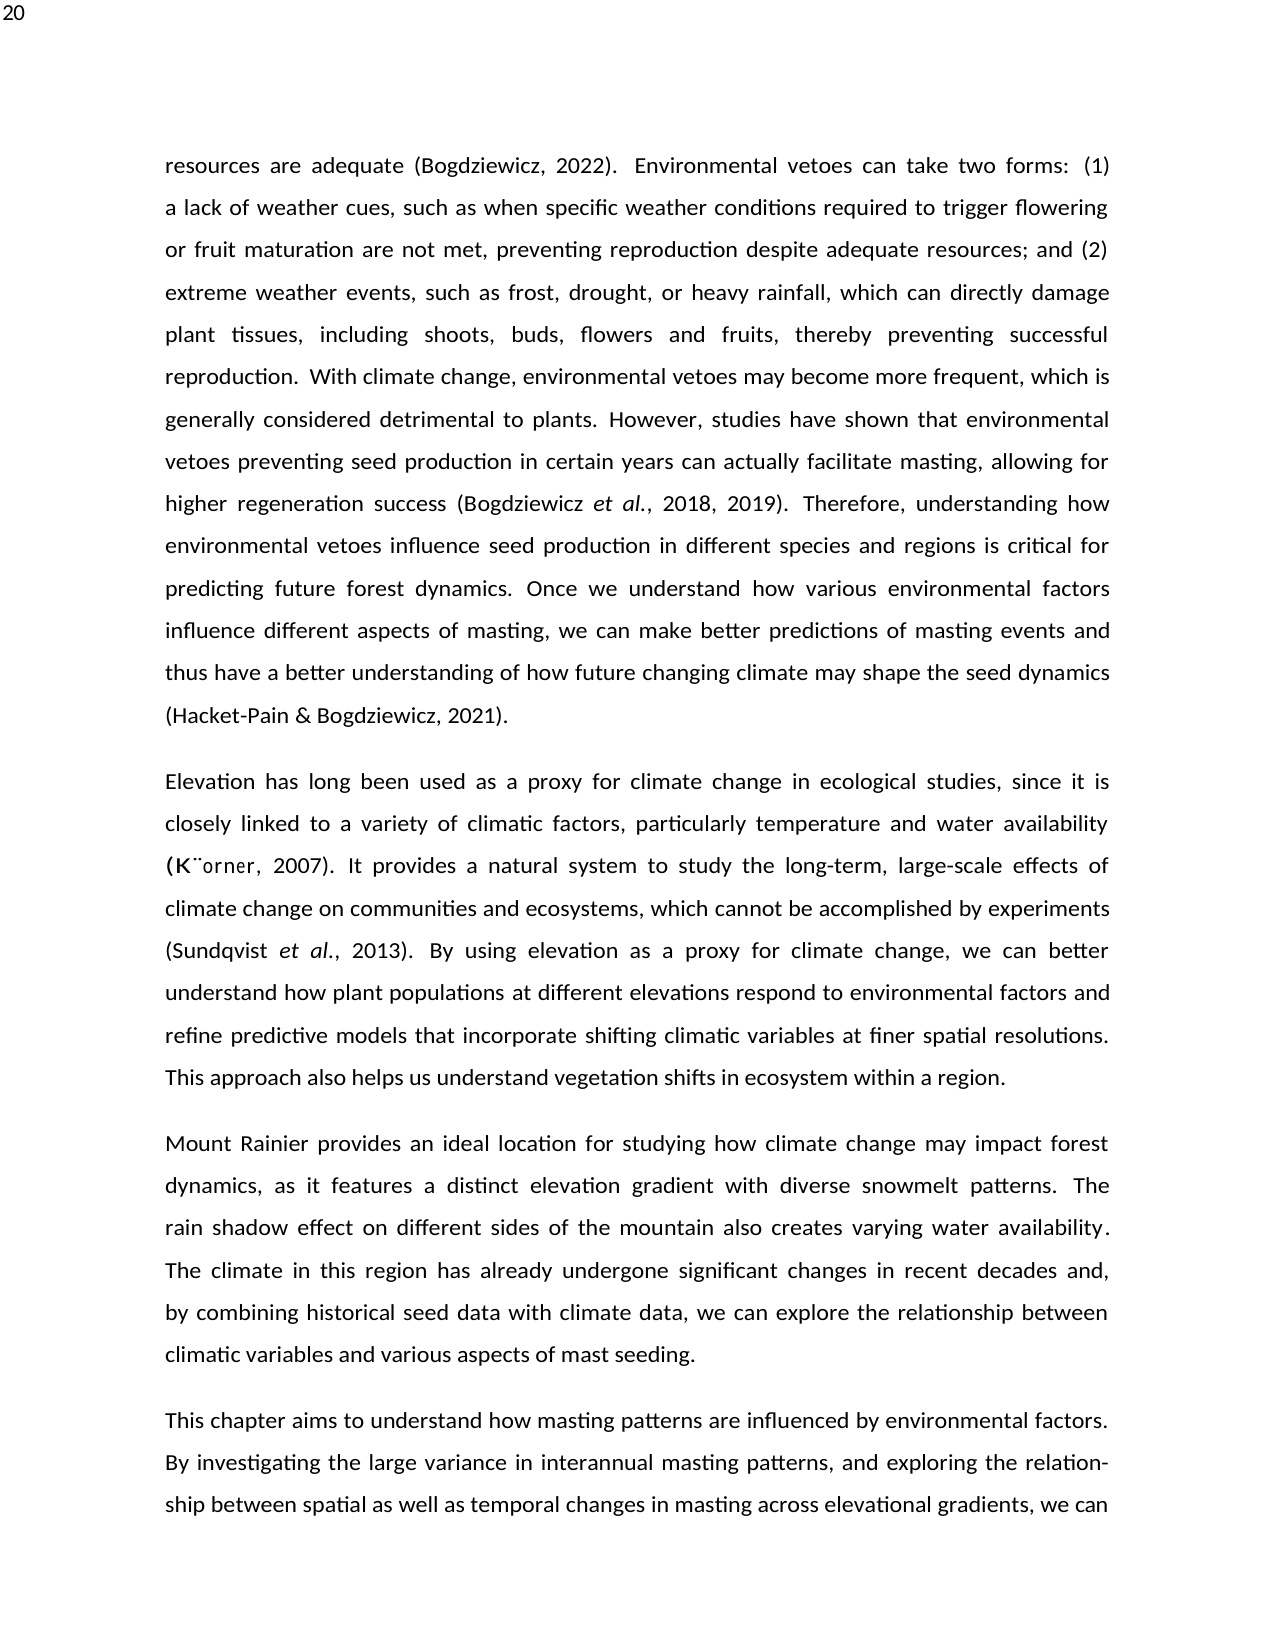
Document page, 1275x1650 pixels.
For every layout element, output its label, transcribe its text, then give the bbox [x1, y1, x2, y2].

text Elevation has long been used as a proxy for climate change in ecological studies, since it is closely linked to a variety of climatic factors, particularly temperature and water availability (K¨orner, 2007). It provides a natural system to study the long-term, large-scale effects of climate change on communities and ecosystems, which cannot be accomplished by experiments (Sundqvist et al., 2013). By using elevation as a proxy for climate change, we can better understand how plant populations at different elevations respond to environmental factors and refine predictive models that incorporate shifting climatic variables at finer spatial resolutions. This approach also helps us understand vegetation shifts in ecosystem within a region. [165, 767, 1110, 1091]
text resources are adequate (Bogdziewicz, 2022). Environmental vetoes can take two forms: (1) a lack of weather cues, such as when specific weather conditions required to trigger flowering or fruit maturation are not met, preventing reproduction despite adequate resources; and (2) extreme weather events, such as frost, drought, or heavy rainfall, which can directly damage plant tissues, including shoots, buds, flowers and fruits, thereby preventing successful reproduction. With climate change, environmental vetoes may become more frequent, which is generally considered detrimental to plants. However, studies have shown that environmental vetoes preventing seed production in certain years can actually facilitate masting, allowing for higher regeneration success (Bogdziewicz et al., 2018, 2019). Therefore, understanding how environmental vetoes influence seed production in different species and regions is critical for predicting future forest dynamics. Once we understand how various environmental factors influence different aspects of masting, we can make better predictions of masting events and thus have a better understanding of how future changing climate may shape the seed dynamics (Hacket-Pain & Bogdziewicz, 2021). [165, 151, 1110, 729]
text Mount Rainier provides an ideal location for studying how climate change may impact forest dynamics, as it features a distinct elevation gradient with diverse snowmelt patterns. The rain shadow effect on different sides of the mountain also creates varying water availability. The climate in this region has already undergone significant changes in recent decades and, by combining historical seed data with climate data, we can explore the relationship between climatic variables and various aspects of mast seeding. [165, 1129, 1110, 1368]
text This chapter aims to understand how masting patterns are influenced by environmental factors. By investigating the large variance in interannual masting patterns, and exploring the relation- ship between spatial as well as temporal changes in masting across elevational gradients, we can [165, 1406, 1110, 1519]
